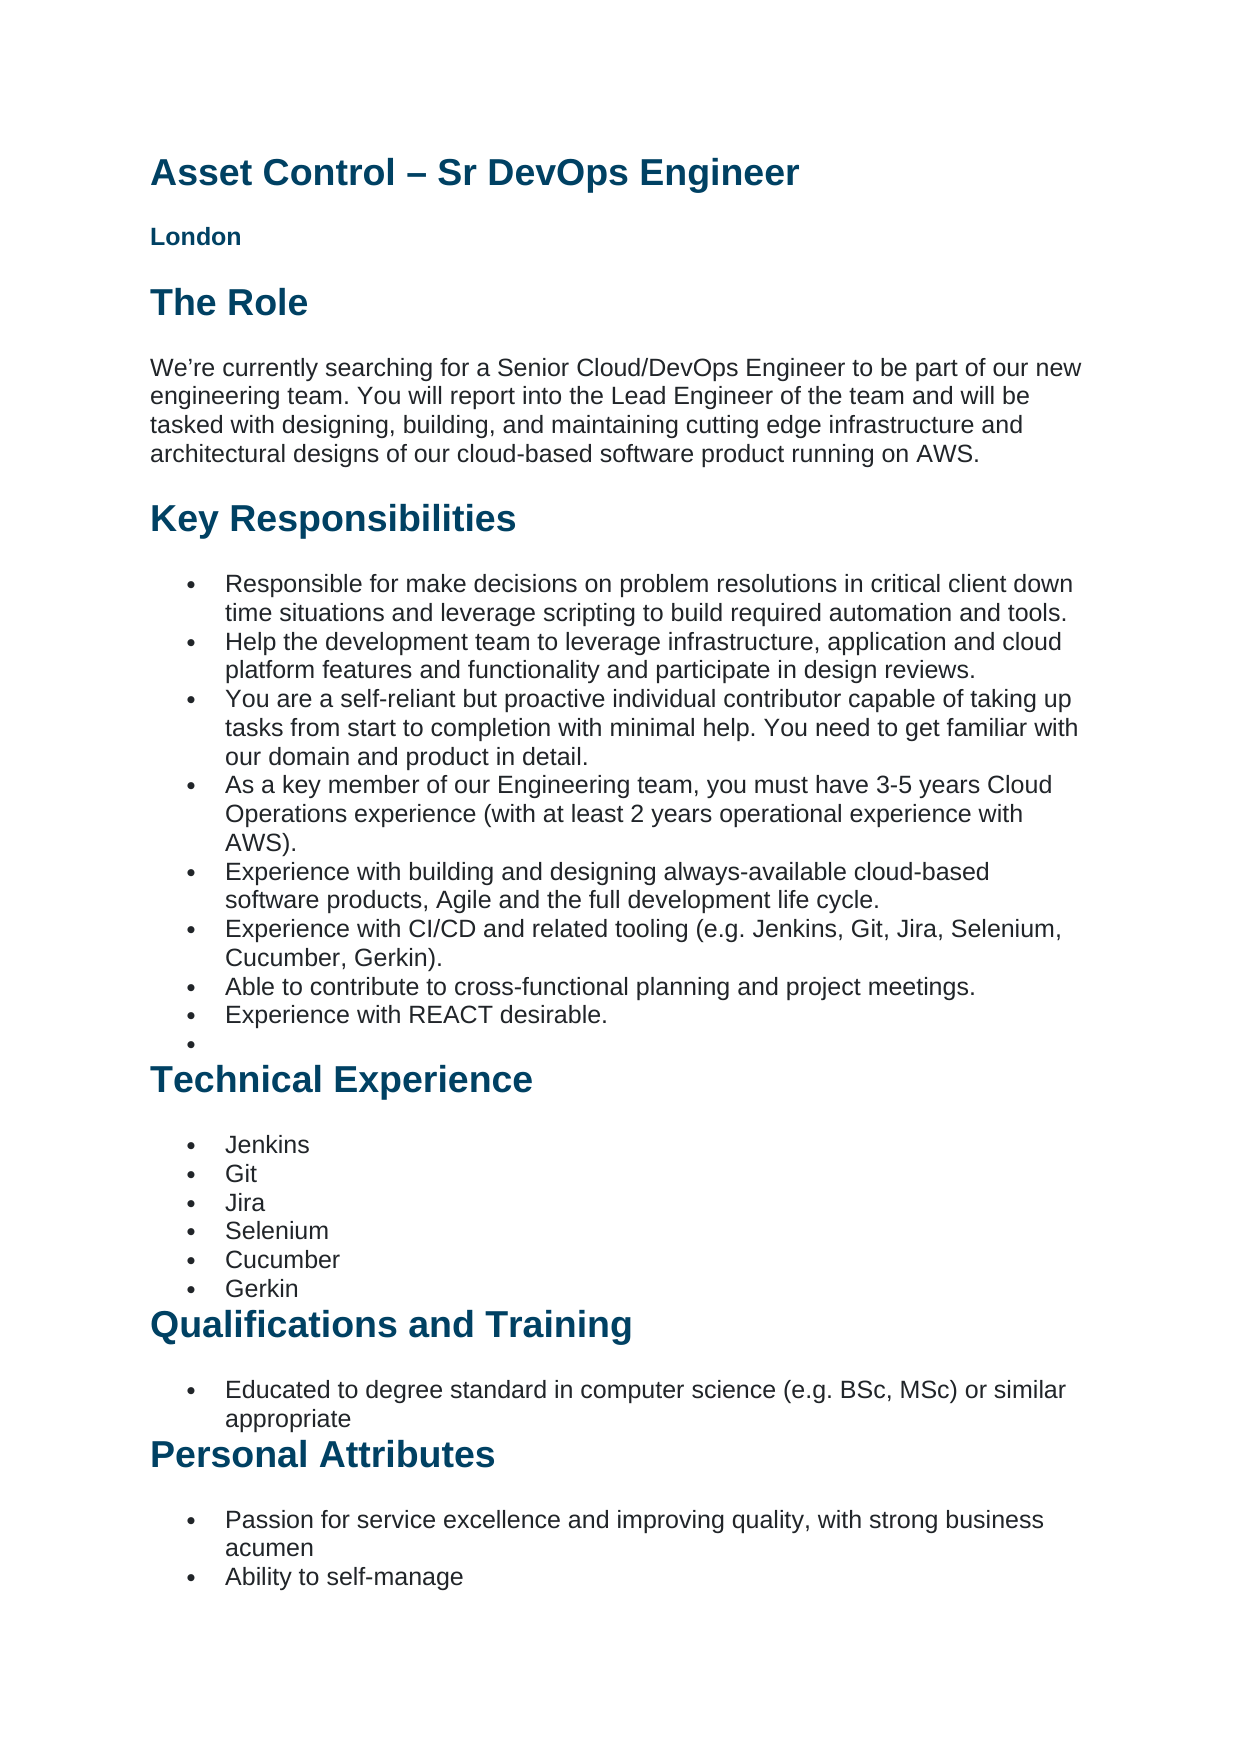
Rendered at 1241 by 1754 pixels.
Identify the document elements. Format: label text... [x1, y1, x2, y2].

list You are a self-reliant but proactive individual contributor capable of taking up tasks from start to completion with minimal help. You need to get familiar with our domain and product in detail. [187, 684, 1090, 770]
list Able to contribute to cross-functional planning and project meetings. [187, 971, 1090, 1000]
text We’re currently searching for a Senior Cloud/DevOps Engineer to be part of our new engineering team. You will report into the Lead Engineer of the team and will be tasked with designing, building, and maintaining cutting edge infrastructure and architectural designs of our cloud-based software product running on AWS. [150, 352, 1090, 467]
list Educated to degree standard in computer science (e.g. BSc, MSc) or similar appropriate [187, 1375, 1090, 1432]
text Asset Control – Sr DevOps Engineer [150, 150, 1090, 193]
text The Role [150, 280, 1090, 323]
list Jira [187, 1187, 1090, 1216]
text Qualifications and Training [150, 1302, 1090, 1346]
list As a key member of our Engineering team, you must have 3-5 years Cloud Operations experience (with at least 2 years operational experience with AWS). [187, 770, 1090, 856]
list Git [187, 1159, 1090, 1187]
list Selenium [187, 1216, 1090, 1245]
text Technical Experience [150, 1058, 1090, 1101]
list Passion for service excellence and improving quality, with strong business acumen [187, 1504, 1090, 1562]
list Ability to self-manage [187, 1562, 1090, 1591]
list Experience with building and designing always-available cloud-based software products, Agile and the full development life cycle. [187, 856, 1090, 914]
text Key Responsibilities [150, 497, 1090, 540]
list Experience with CI/CD and related tooling (e.g. Jenkins, Git, Jira, Selenium, Cucumber, Gerkin). [187, 914, 1090, 971]
list Jenkins [187, 1130, 1090, 1159]
list Experience with REACT desirable. [187, 1000, 1090, 1029]
text Personal Attributes [150, 1432, 1090, 1475]
list Cucumber [187, 1245, 1090, 1274]
list Responsible for make decisions on problem resolutions in critical client down time situations and leverage scripting to build required automation and tools. [187, 569, 1090, 626]
text London [150, 222, 1090, 251]
list Help the development team to leverage infrastructure, application and cloud platform features and functionality and participate in design reviews. [187, 626, 1090, 684]
list Gerkin [187, 1274, 1090, 1302]
